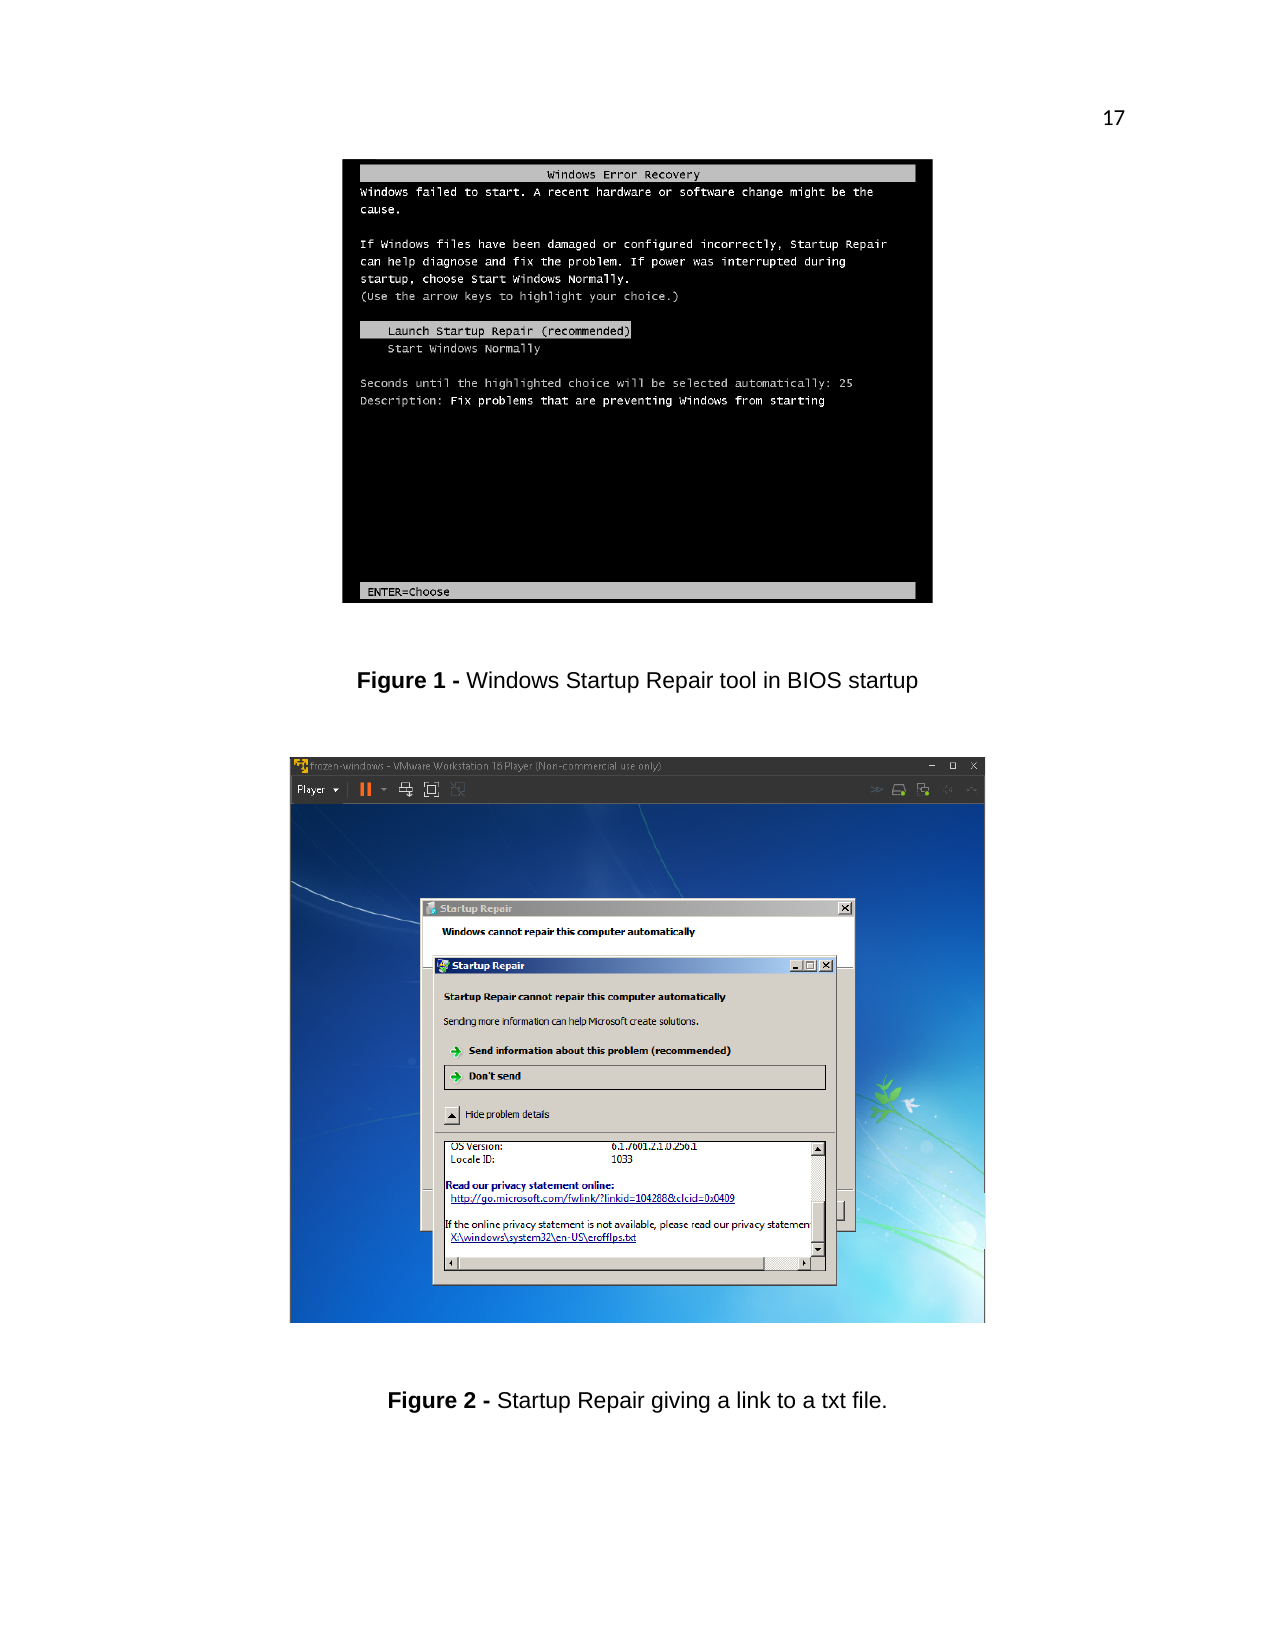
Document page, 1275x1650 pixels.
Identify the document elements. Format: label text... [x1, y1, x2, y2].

picture [342, 159, 933, 603]
text Figure 2 - Startup Repair giving a link to a txt file. [150, 1387, 1125, 1413]
picture [289, 757, 986, 1323]
text Figure 1 - Windows Startup Repair tool in BIOS startup [150, 667, 1125, 693]
